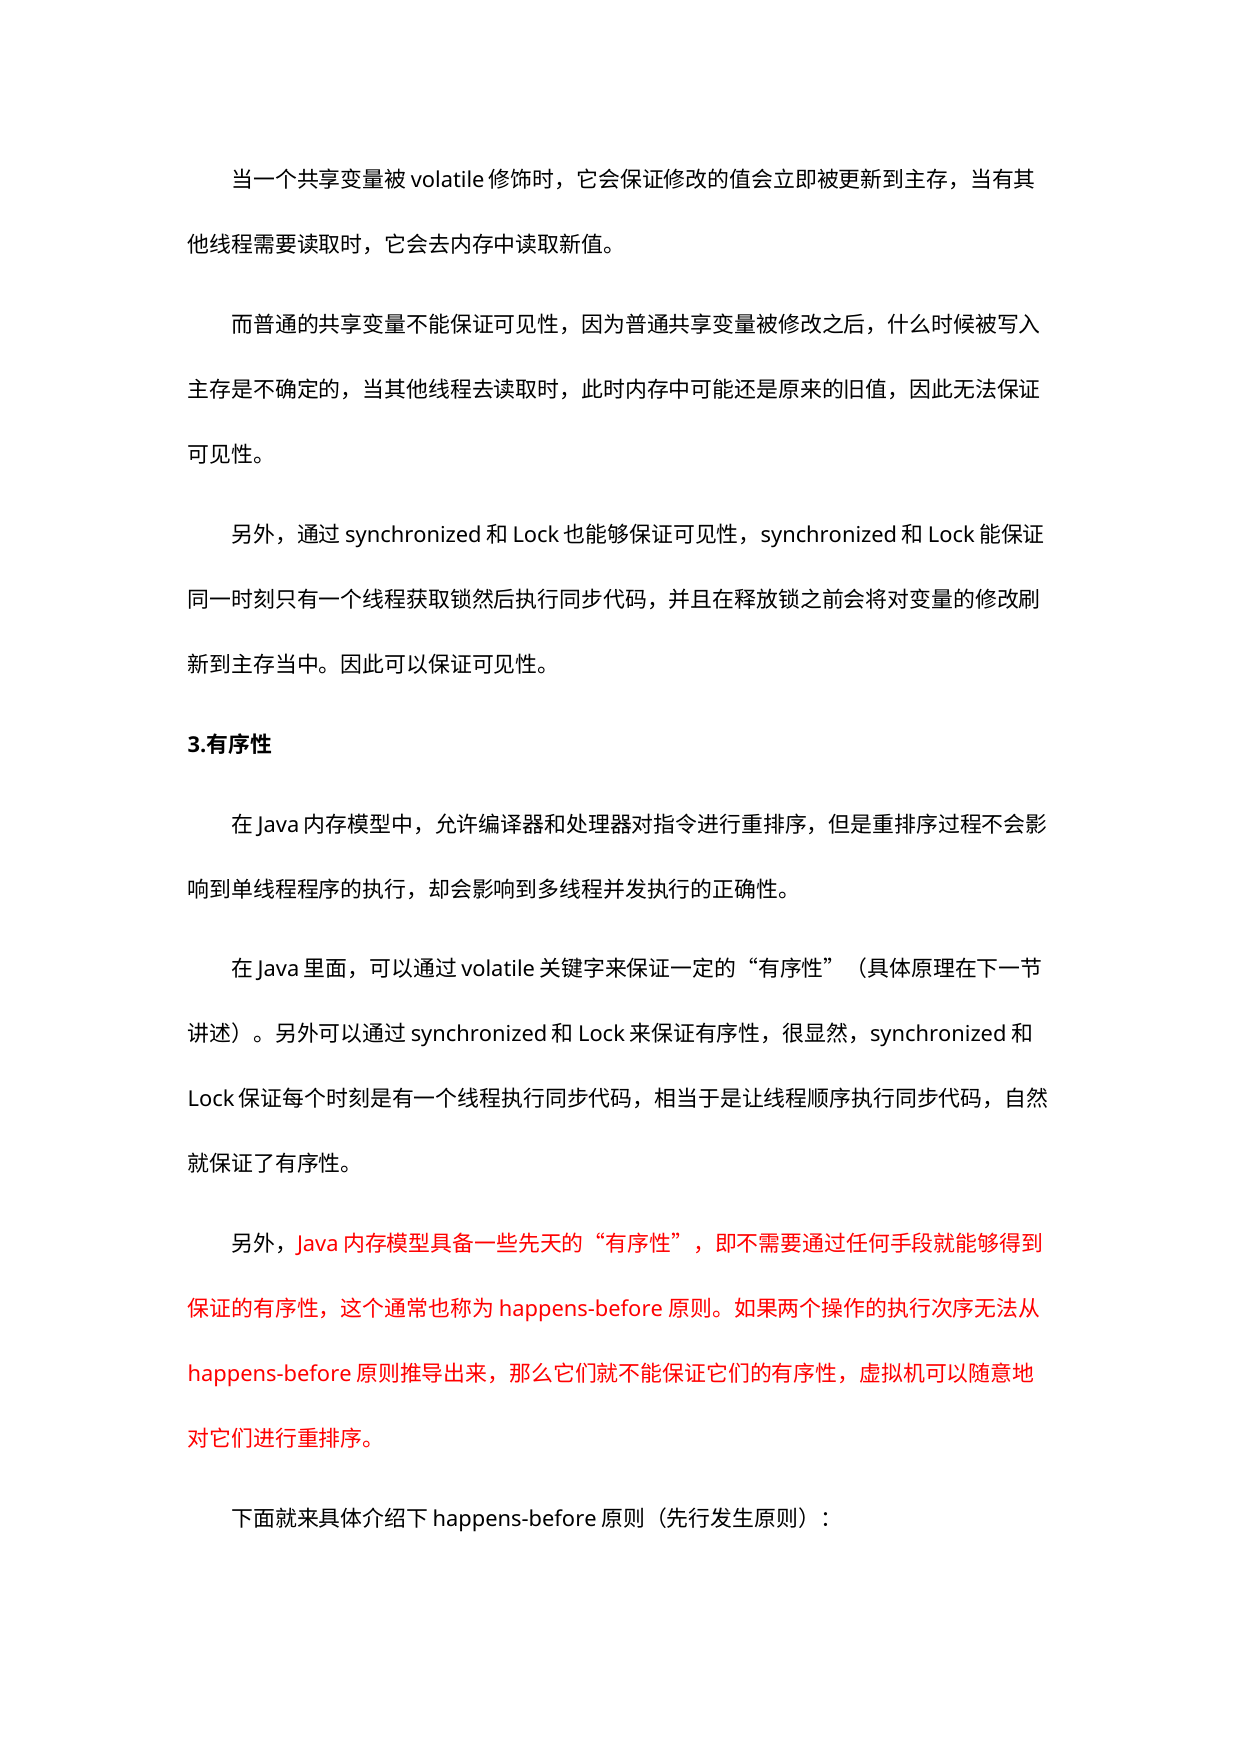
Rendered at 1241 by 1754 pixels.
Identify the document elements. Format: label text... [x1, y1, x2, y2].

text 3.有序性 [187, 726, 1053, 759]
text 当一个共享变量被volatile修饰时，它会保证修改的值会立即被更新到主存，当有其他线程需要读取时，它会去内存中读取新值。 [187, 162, 1053, 259]
text 在Java里面，可以通过volatile关键字来保证一定的“有序性”（具体原理在下一节讲述）。另外可以通过synchronized和Lock来保证有序性，很显然，synchronized和Lock保证每个时刻是有一个线程执行同步代码，相当于是让线程顺序执行同步代码，自然就保证了有序性。 [187, 951, 1053, 1178]
text 在Java内存模型中，允许编译器和处理器对指令进行重排序，但是重排序过程不会影响到单线程程序的执行，却会影响到多线程并发执行的正确性。 [187, 806, 1053, 904]
text 而普通的共享变量不能保证可见性，因为普通共享变量被修改之后，什么时候被写入主存是不确定的，当其他线程去读取时，此时内存中可能还是原来的旧值，因此无法保证可见性。 [187, 307, 1053, 469]
text 下面就来具体介绍下happens-before原则（先行发生原则）： [187, 1501, 1053, 1533]
text 另外，Java内存模型具备一些先天的“有序性”，即不需要通过任何手段就能够得到保证的有序性，这个通常也称为 happens-before 原则。如果两个操作的执行次序无法从happens-before原则推导出来，那么它们就不能保证它们的有序性，虚拟机可以随意地对它们进行重排序。 [187, 1226, 1053, 1453]
text 另外，通过synchronized和Lock也能够保证可见性，synchronized和Lock能保证同一时刻只有一个线程获取锁然后执行同步代码，并且在释放锁之前会将对变量的修改刷新到主存当中。因此可以保证可见性。 [187, 517, 1053, 679]
